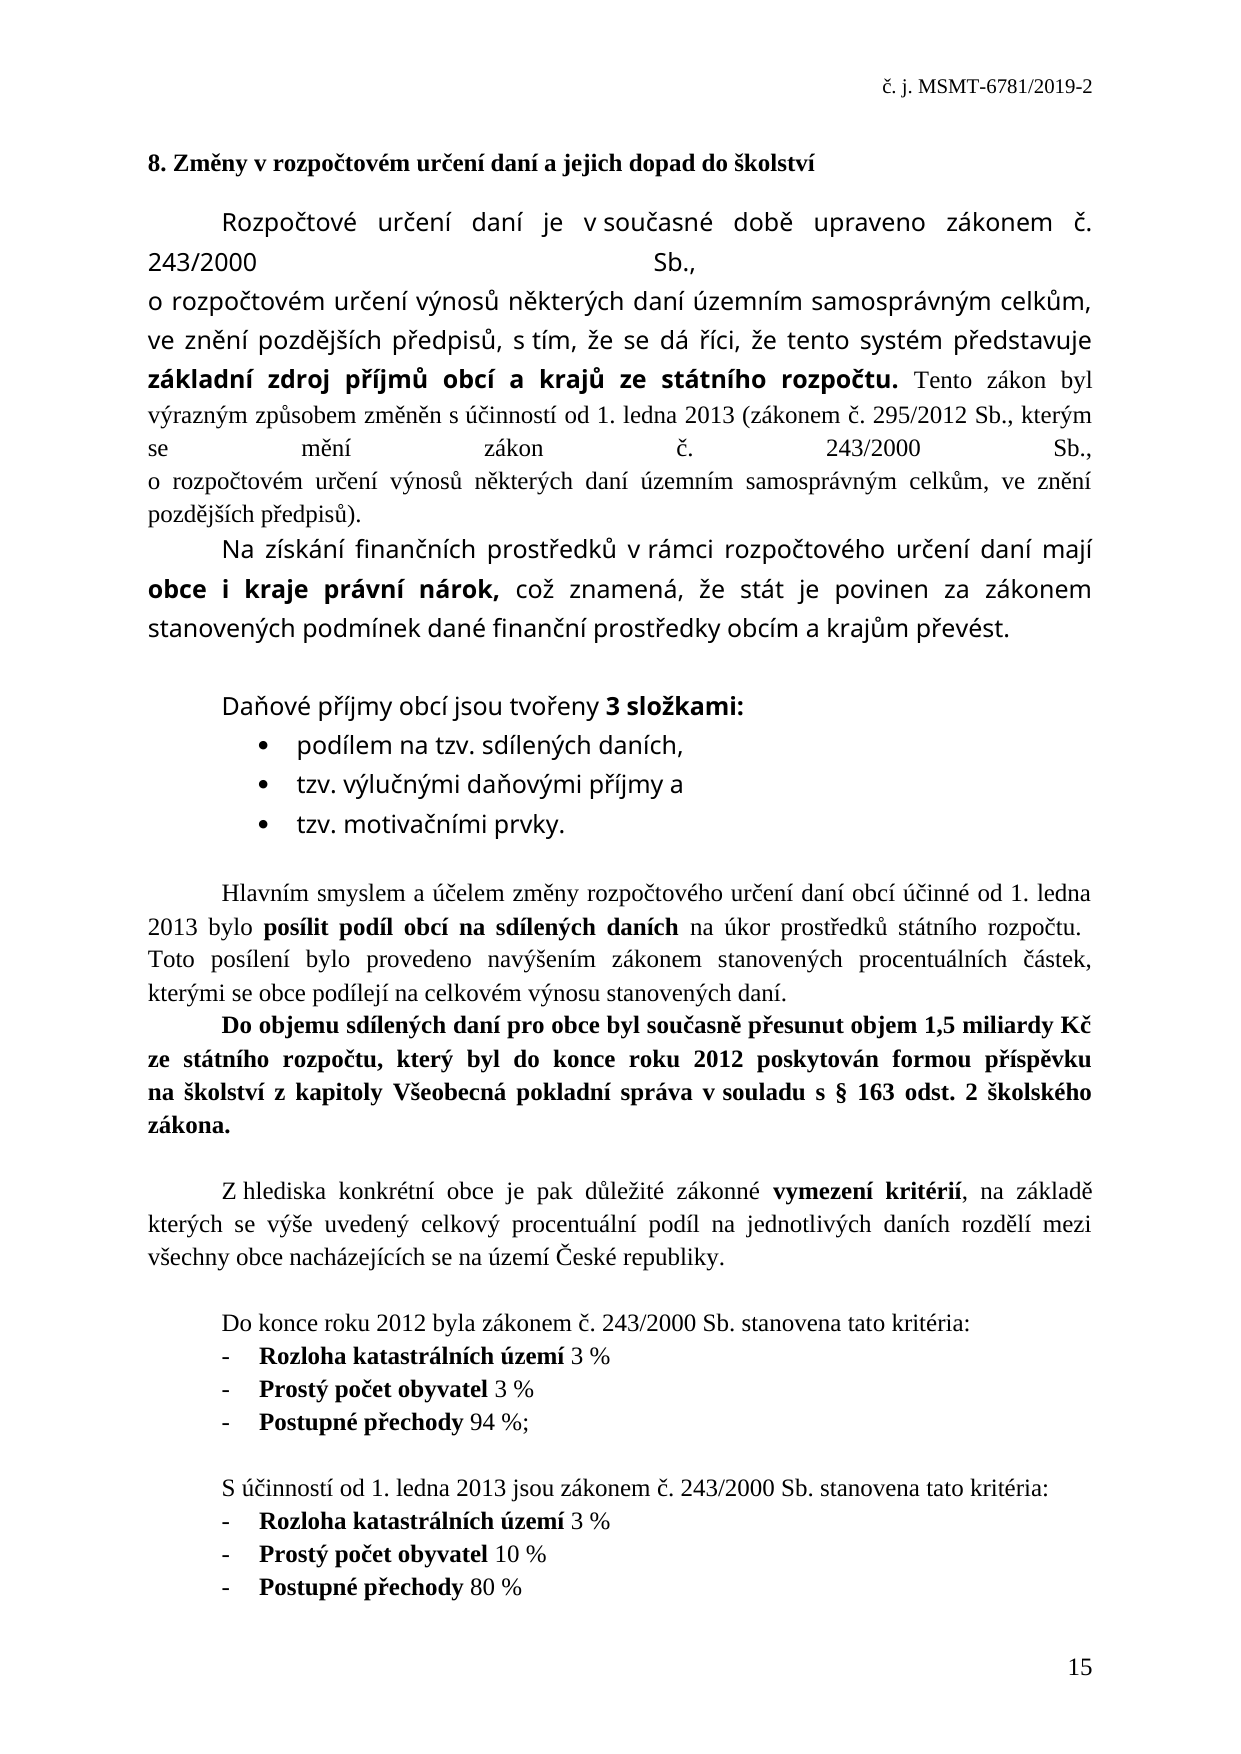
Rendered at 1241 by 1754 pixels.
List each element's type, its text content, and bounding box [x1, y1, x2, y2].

text S účinností od 1. ledna 2013 jsou zákonem č. 243/2000 Sb. stanovena tato kritéria: [148, 1473, 1093, 1502]
list tzv. výlučnými daňovými příjmy a [259, 767, 1093, 801]
text Z hlediska konkrétní obce je pak důležité zákonné vymezení kritérií, na základě kterých se výše uvedený celkový procentuální podíl na jednotlivých daních rozdělí mezi všechny obce nacházejících se na území České republiky. [148, 1176, 1093, 1271]
text Hlavním smyslem a účelem změny rozpočtového určení daní obcí účinné od 1. ledna 2013 bylo posílit podíl obcí na sdílených daních na úkor prostředků státního rozpočtu. Toto posílení bylo provedeno navýšením zákonem stanovených procentuálních částek, kterými se obce podílejí na celkovém výnosu stanovených daní. [148, 878, 1093, 1006]
list podílem na tzv. sdílených daních, [259, 728, 1093, 762]
list tzv. motivačními prvky. [259, 806, 1093, 840]
text Na získání finančních prostředků v rámci rozpočtového určení daní mají obce i kraje právní nárok, což znamená, že stát je povinen za zákonem stanovených podmínek dané finanční prostředky obcím a krajům převést. [148, 532, 1093, 644]
text Do objemu sdílených daní pro obce byl současně přesunut objem 1,5 miliardy Kč ze státního rozpočtu, který byl do konce roku 2012 poskytován formou příspěvku na školství z kapitoly Všeobecná pokladní správa v souladu s § 163 odst. 2 školského zákona. [148, 1011, 1093, 1138]
list Rozloha katastrálních území 3 % [221, 1506, 1093, 1535]
list Rozloha katastrálních území 3 % [221, 1341, 1093, 1369]
list Prostý počet obyvatel 10 % [221, 1539, 1093, 1568]
text Do konce roku 2012 byla zákonem č. 243/2000 Sb. stanovena tato kritéria: [148, 1308, 1093, 1337]
list Postupné přechody 94 %; [221, 1407, 1093, 1436]
text Daňové příjmy obcí jsou tvořeny 3 složkami: [148, 689, 1093, 723]
text Rozpočtové určení daní je v současné době upraveno zákonem č. 243/2000 Sb., o rozpočtovém určení výnosů některých daní územním samosprávným celkům, ve znění pozdějších předpisů, s tím, že se dá říci, že tento systém představuje základní zdroj příjmů obcí a krajů ze státního rozpočtu. Tento zákon byl výrazným způsobem změněn s účinností od 1. ledna 2013 (zákonem č. 295/2012 Sb., kterým se mění zákon č. 243/2000 Sb., o rozpočtovém určení výnosů některých daní územním samosprávným celkům, ve znění pozdějších předpisů). [148, 205, 1093, 528]
list Postupné přechody 80 % [221, 1572, 1093, 1601]
subtitle 8. Změny v rozpočtovém určení daní a jejich dopad do školství [148, 148, 1093, 176]
list Prostý počet obyvatel 3 % [221, 1374, 1093, 1403]
